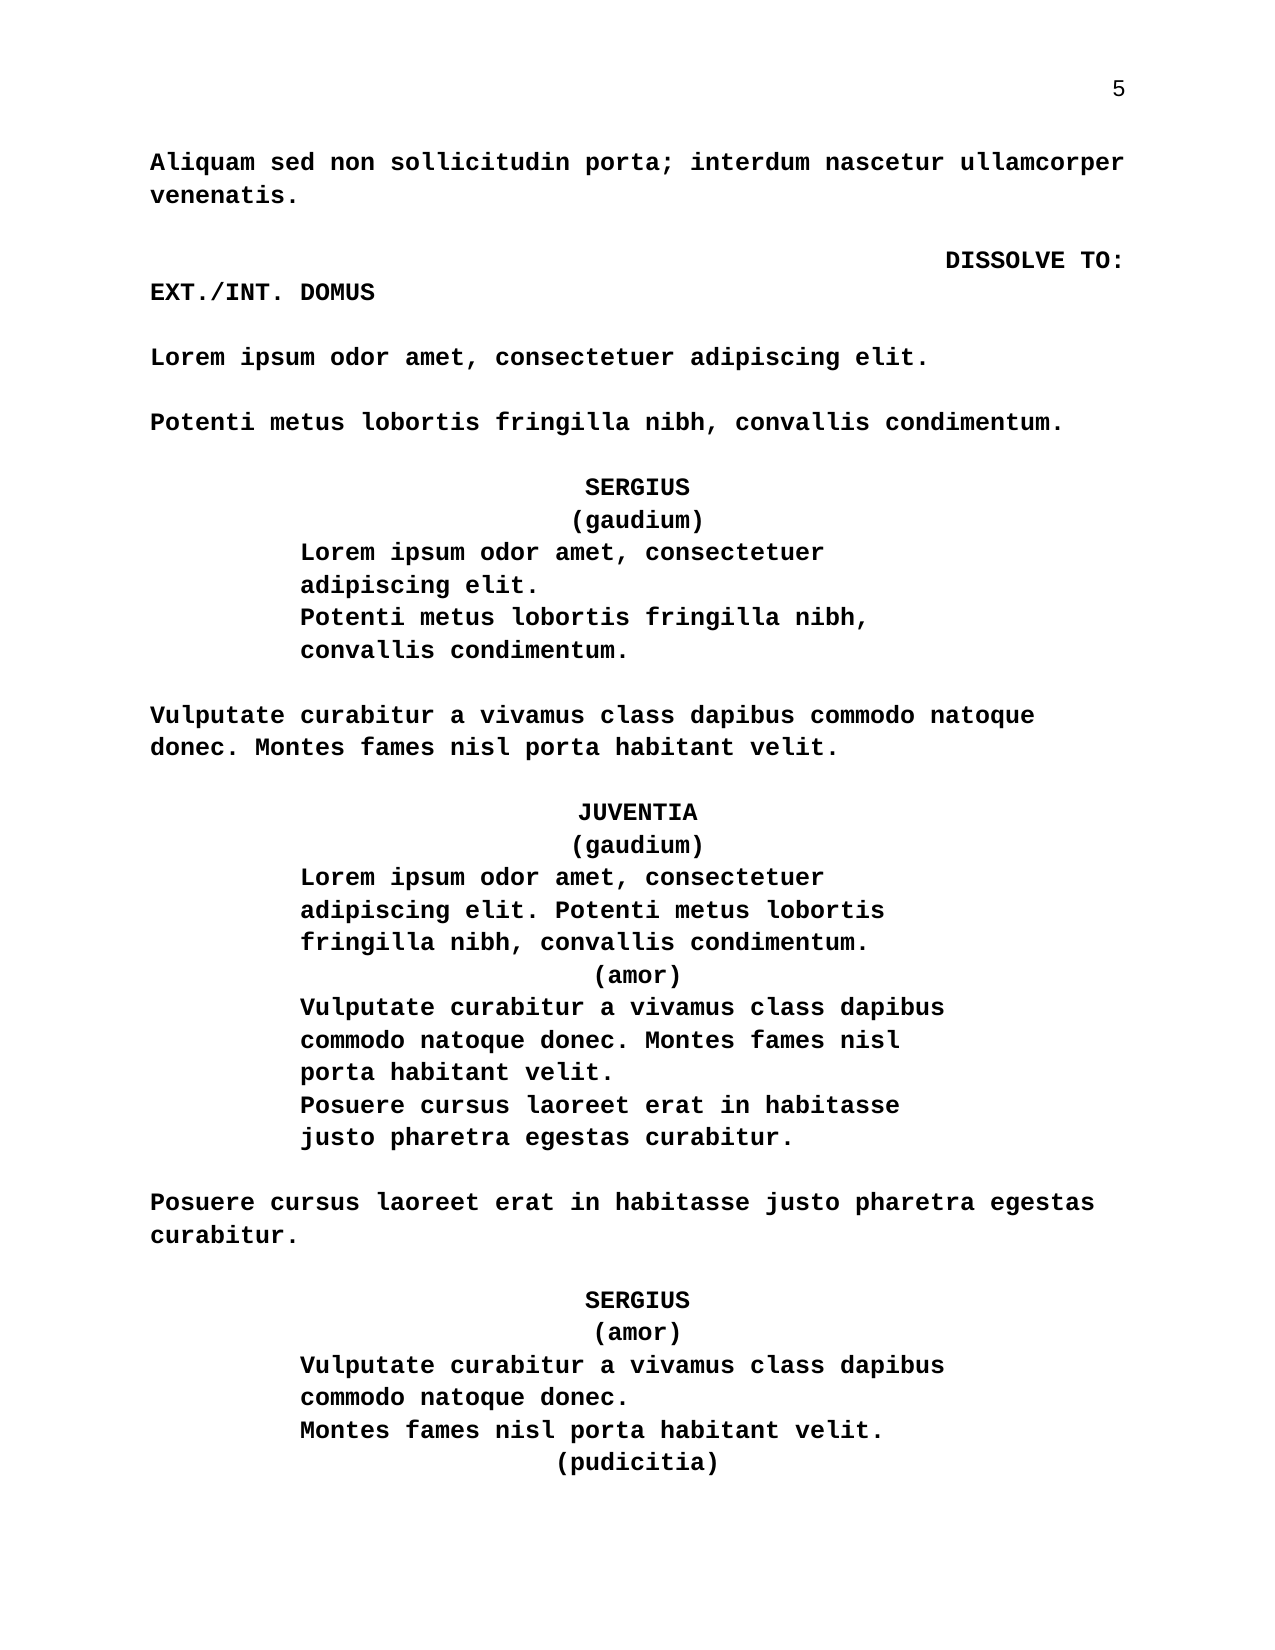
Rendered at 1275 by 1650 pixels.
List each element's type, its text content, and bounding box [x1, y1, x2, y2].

text Vulputate curabitur a vivamus class dapibus commodo natoque donec. Montes fames nisl porta habitant velit. [300, 995, 975, 1088]
text (amor) [150, 1320, 1125, 1348]
text Lorem ipsum odor amet, consectetuer adipiscing elit. Potenti metus lobortis fringilla nibh, convallis condimentum. [300, 865, 975, 958]
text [150, 150, 1125, 211]
text SERGIUS [150, 475, 1125, 503]
text Vulputate curabitur a vivamus class dapibus commodo natoque donec. Montes fames nisl porta habitant velit. [150, 702, 1125, 763]
text (gaudium) [150, 507, 1125, 536]
text (pudicitia) [150, 1450, 1125, 1478]
text Lorem ipsum odor amet, consectetuer adipiscing elit. [300, 540, 975, 601]
text Posuere cursus laoreet erat in habitasse justo pharetra egestas curabitur. [150, 1190, 1125, 1251]
text Posuere cursus laoreet erat in habitasse justo pharetra egestas curabitur. [300, 1092, 975, 1153]
text (gaudium) [150, 832, 1125, 861]
text EXT./INT. DOMUS [150, 280, 1125, 308]
text SERGIUS [150, 1287, 1125, 1316]
text Lorem ipsum odor amet, consectetuer adipiscing elit. [150, 345, 1125, 373]
text JUVENTIA [150, 800, 1125, 828]
text Vulputate curabitur a vivamus class dapibus commodo natoque donec. [300, 1352, 975, 1413]
text Potenti metus lobortis fringilla nibh, convallis condimentum. [150, 410, 1125, 438]
text DISSOLVE TO: [150, 247, 1125, 276]
text (amor) [150, 962, 1125, 991]
text Montes fames nisl porta habitant velit. [300, 1417, 975, 1446]
text Potenti metus lobortis fringilla nibh, convallis condimentum. [300, 605, 975, 666]
